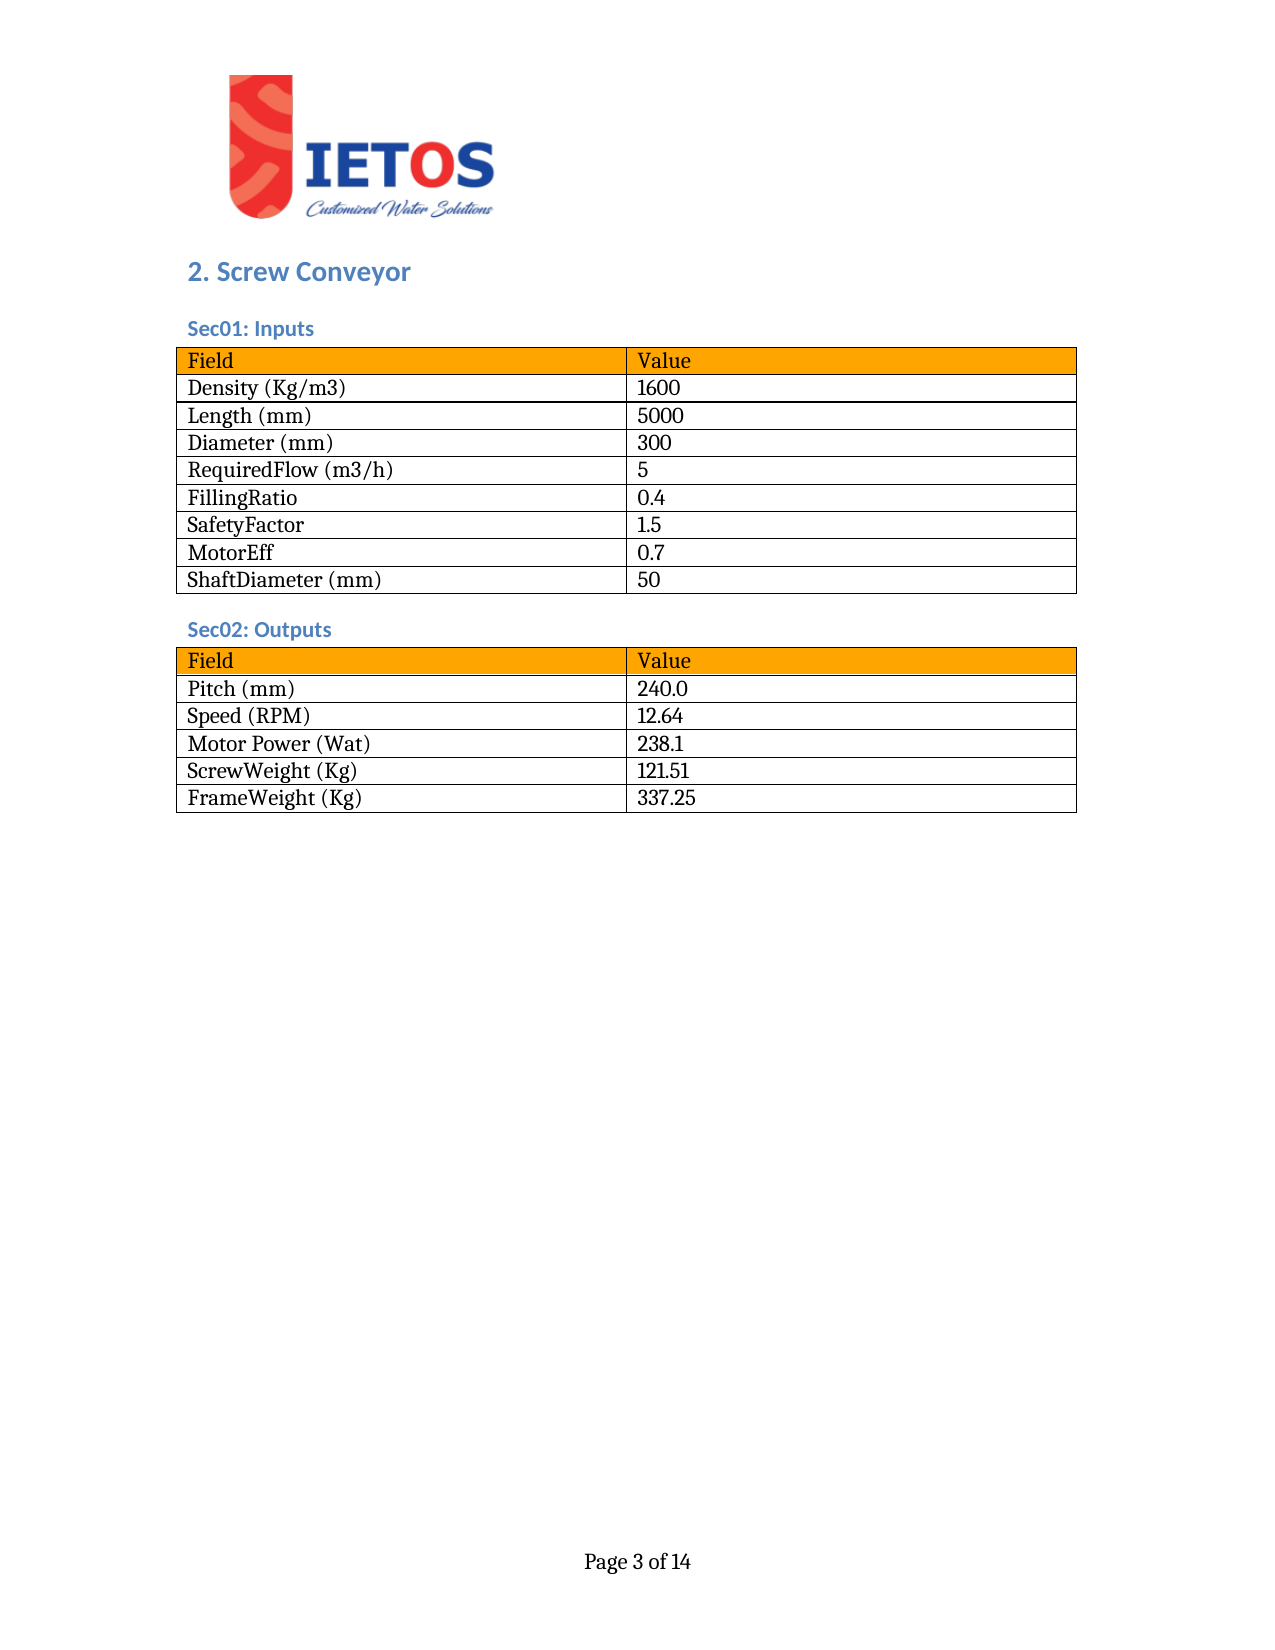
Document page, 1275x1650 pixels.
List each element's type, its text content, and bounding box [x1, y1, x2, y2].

table_cell 50 [627, 567, 1076, 593]
table_header Field [177, 348, 626, 374]
table_cell FillingRatio [177, 485, 626, 511]
table_cell 5000 [627, 403, 1076, 429]
table_cell ShaftDiameter (mm) [177, 567, 626, 593]
table_cell ScrewWeight (Kg) [177, 758, 626, 784]
picture [206, 75, 1257, 232]
table_cell FrameWeight (Kg) [177, 785, 626, 812]
subtitle Sec01: Inputs [187, 314, 1087, 342]
table_cell 0.4 [627, 485, 1076, 511]
table_cell Motor Power (Wat) [177, 730, 626, 757]
table_header Field [177, 648, 626, 674]
table_cell 12.64 [627, 703, 1076, 729]
subtitle 2. Screw Conveyor [187, 253, 1087, 288]
table_cell 238.1 [627, 730, 1076, 757]
table_cell 5 [627, 457, 1076, 483]
table_header Value [627, 648, 1076, 674]
table_cell RequiredFlow (m3/h) [177, 457, 626, 483]
table_cell 1.5 [627, 512, 1076, 538]
table_cell 337.25 [627, 785, 1076, 812]
subtitle Sec02: Outputs [187, 615, 1087, 643]
table_cell SafetyFactor [177, 512, 626, 538]
table_cell Diameter (mm) [177, 430, 626, 456]
table_header Value [627, 348, 1076, 374]
table_cell Pitch (mm) [177, 676, 626, 702]
table_cell 240.0 [627, 676, 1076, 702]
table_cell Speed (RPM) [177, 703, 626, 729]
table_cell 1600 [627, 375, 1076, 401]
table_cell 121.51 [627, 758, 1076, 784]
table_cell 0.7 [627, 539, 1076, 566]
table_cell Length (mm) [177, 403, 626, 429]
table_cell 300 [627, 430, 1076, 456]
table_cell Density (Kg/m3) [177, 375, 626, 401]
table_cell MotorEff [177, 539, 626, 566]
